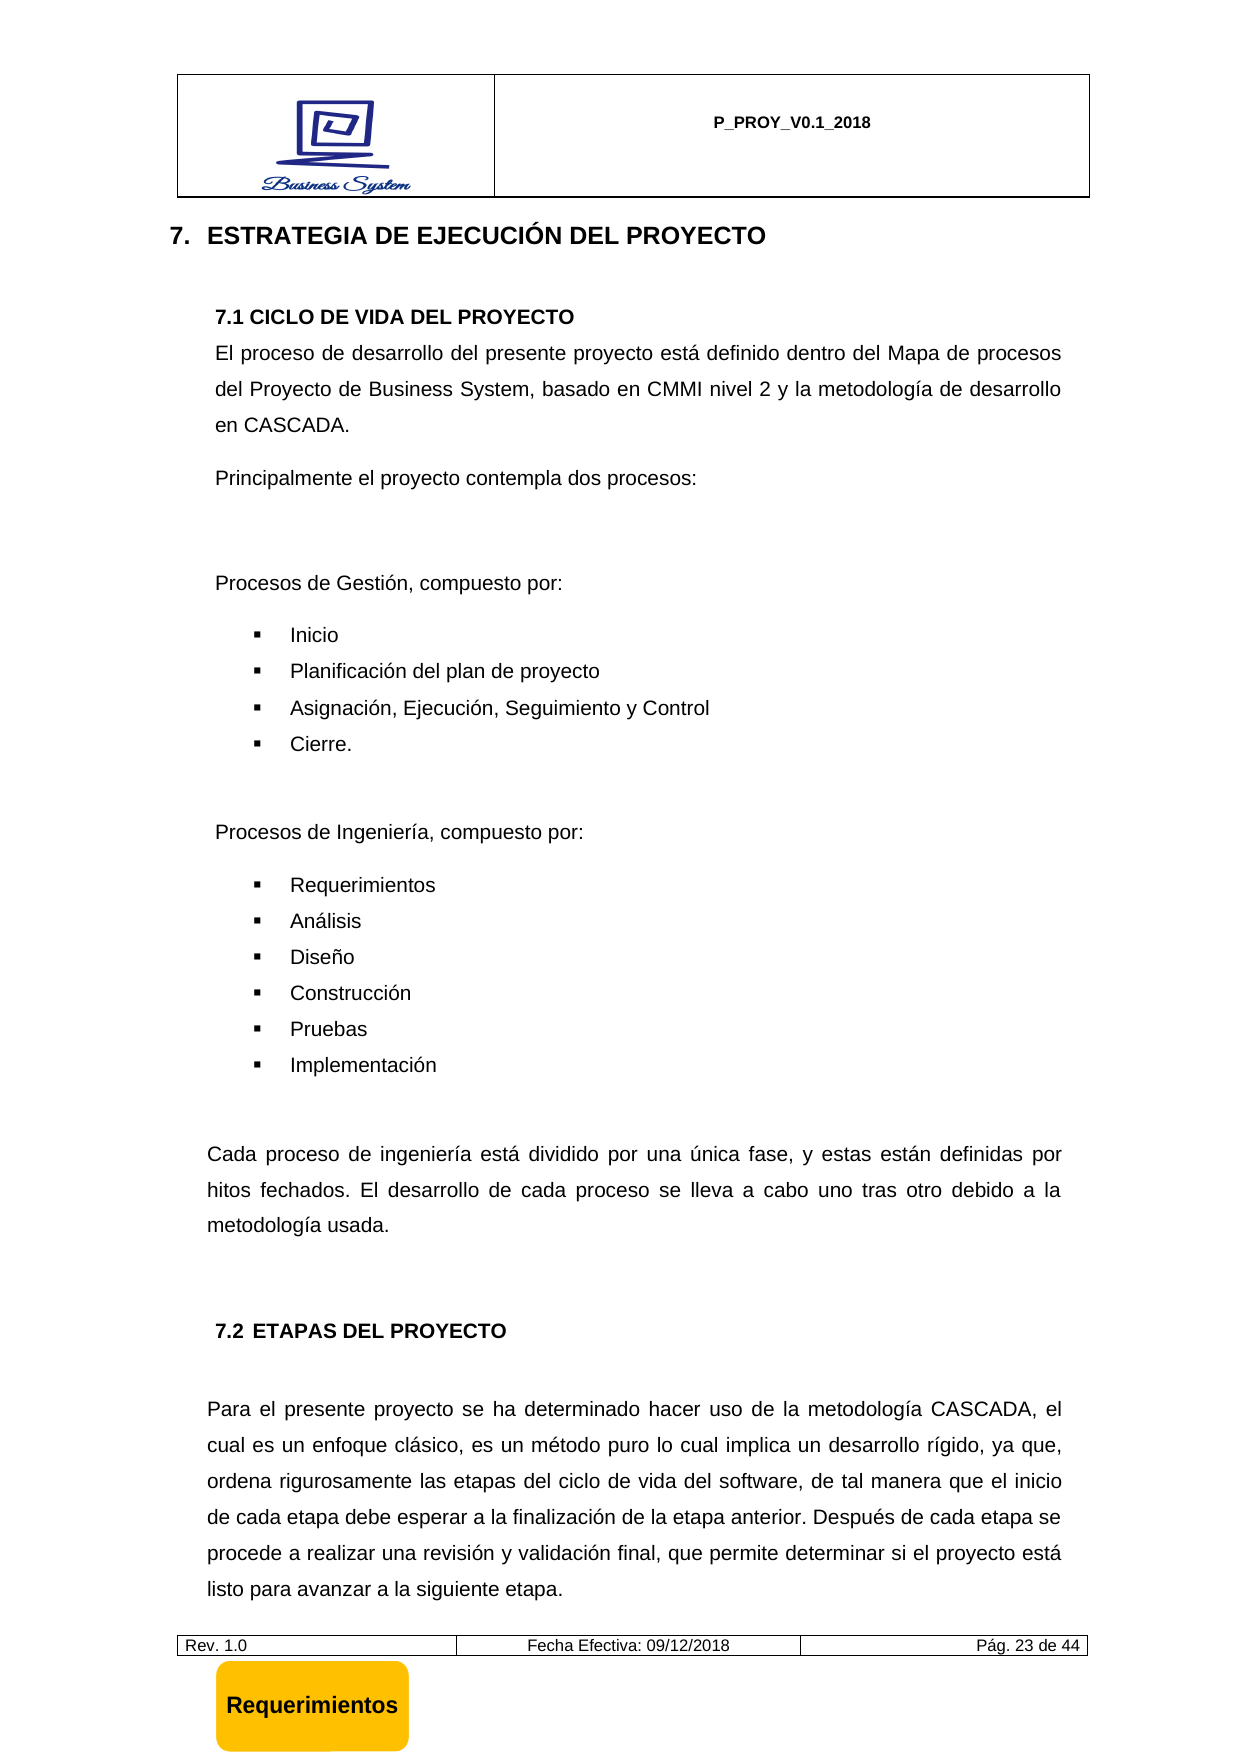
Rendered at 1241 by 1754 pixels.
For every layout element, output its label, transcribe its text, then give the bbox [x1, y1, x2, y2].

text Para el presente proyecto se ha determinado hacer uso de la metodología CASCADA, el cual es un enfoque clásico, es un método puro lo cual implica un desarrollo rígido, ya que, ordena rigurosamente las etapas del ciclo de vida del software, de tal manera que el inicio de cada etapa debe esperar a la finalización de la etapa anterior. Después de cada etapa se procede a realizar una revisión y validación final, que permite determinar si el proyecto está listo para avanzar a la siguiente etapa. [207, 1397, 1063, 1601]
list Análisis [252, 909, 1063, 933]
list Requerimientos [252, 873, 1063, 897]
subtitle 7.1 CICLO DE VIDA DEL PROYECTO [215, 305, 1063, 329]
list Inicio [252, 623, 1063, 647]
picture [256, 97, 416, 196]
list Planificación del plan de proyecto [252, 659, 1063, 683]
text Procesos de Ingeniería, compuesto por: [215, 820, 1063, 844]
list Pruebas [252, 1017, 1063, 1041]
text Procesos de Gestión, compuesto por: [215, 571, 1063, 594]
subtitle ESTRATEGIA DE EJECUCIÓN DEL PROYECTO [169, 221, 1063, 250]
list Diseño [252, 945, 1063, 969]
list Construcción [252, 981, 1063, 1005]
list Cierre. [252, 731, 1063, 755]
text Principalmente el proyecto contempla dos procesos: [215, 465, 1063, 489]
text El proceso de desarrollo del presente proyecto está definido dentro del Mapa de procesos del Proyecto de Business System, basado en CMMI nivel 2 y la metodología de desarrollo en CASCADA. [215, 341, 1063, 437]
list Asignación, Ejecución, Seguimiento y Control [252, 695, 1063, 719]
list Implementación [252, 1053, 1063, 1077]
subtitle ETAPAS DEL PROYECTO [215, 1318, 1063, 1342]
text Cada proceso de ingeniería está dividido por una única fase, y estas están definidas por hitos fechados. El desarrollo de cada proceso se lleva a cabo uno tras otro debido a la metodología usada. [207, 1141, 1063, 1237]
